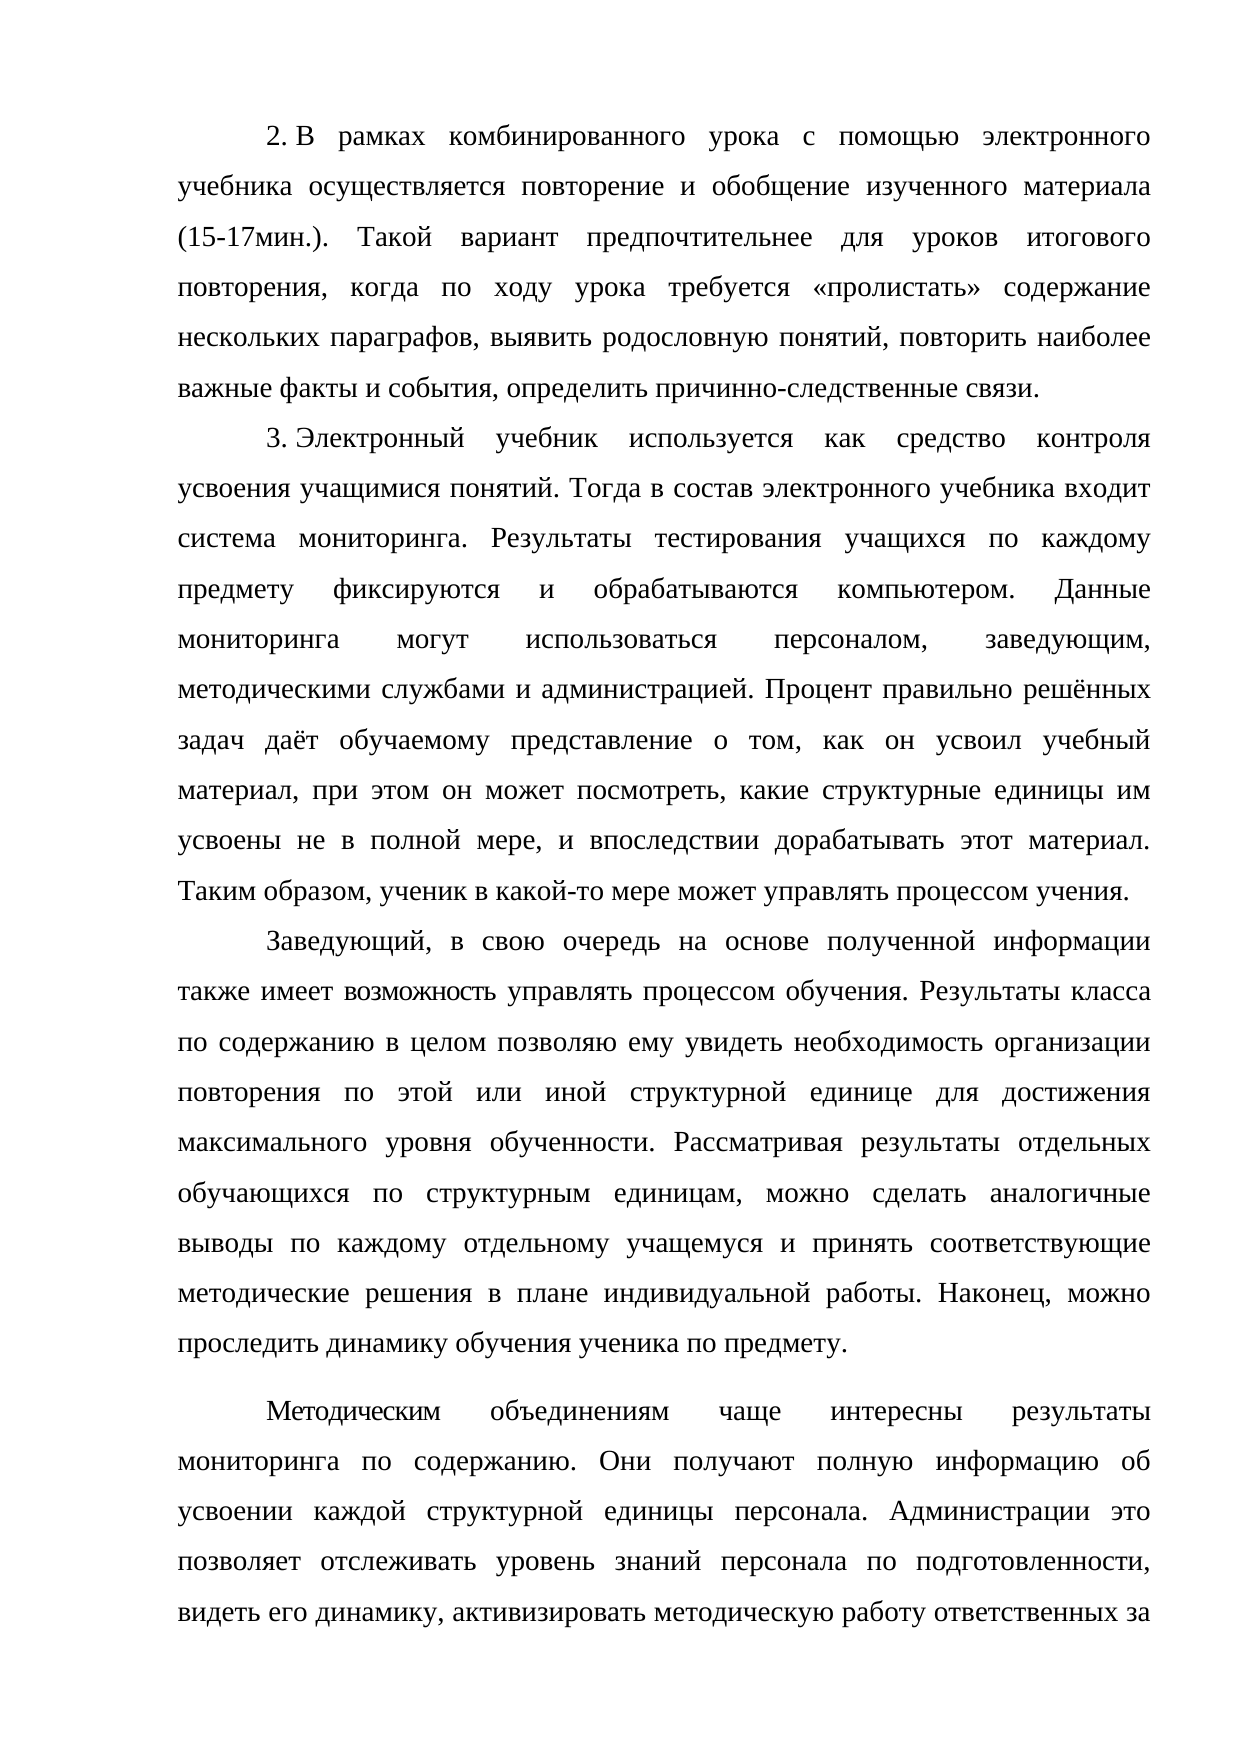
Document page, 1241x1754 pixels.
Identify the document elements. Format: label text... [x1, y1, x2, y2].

list В рамках комбинированного урока с помощью электронного учебника осуществляется повторение и обобщение изученного материала (15-17мин.). Такой вариант предпочтительнее для уроков итогового повторения, когда по ходу урока требуется «пролистать» содержание нескольких параграфов, выявить родословную понятий, повторить наиболее важные факты и события, определить причинно-следственные связи. [177, 118, 1152, 403]
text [177, 1393, 1152, 1627]
list Электронный учебник используется как средство контроля усвоения учащимися понятий. Тогда в состав электронного учебника входит система мониторинга. Результаты тестирования учащихся по каждому предмету фиксируются и обрабатываются компьютером. Данные мониторинга могут использоваться персоналом, заведующим, методическими службами и администрацией. Процент правильно решённых задач даёт обучаемому представление о том, как он усвоил учебный материал, при этом он может посмотреть, какие структурные единицы им усвоены не в полной мере, и впоследствии дорабатывать этот материал. Таким образом, ученик в какой-то мере может управлять процессом учения. [177, 420, 1152, 906]
text Заведующий, в свою очередь на основе полученной информации также имеет возможность управлять процессом обучения. Результаты класса по содержанию в целом позволяю ему увидеть необходимость организации повторения по этой или иной структурной единице для достижения максимального уровня обученности. Рассматривая результаты отдельных обучающихся по структурным единицам, можно сделать аналогичные выводы по каждому отдельному учащемуся и принять соответствующие методические решения в плане индивидуальной работы. Наконец, можно проследить динамику обучения ученика по предмету. [177, 923, 1152, 1359]
